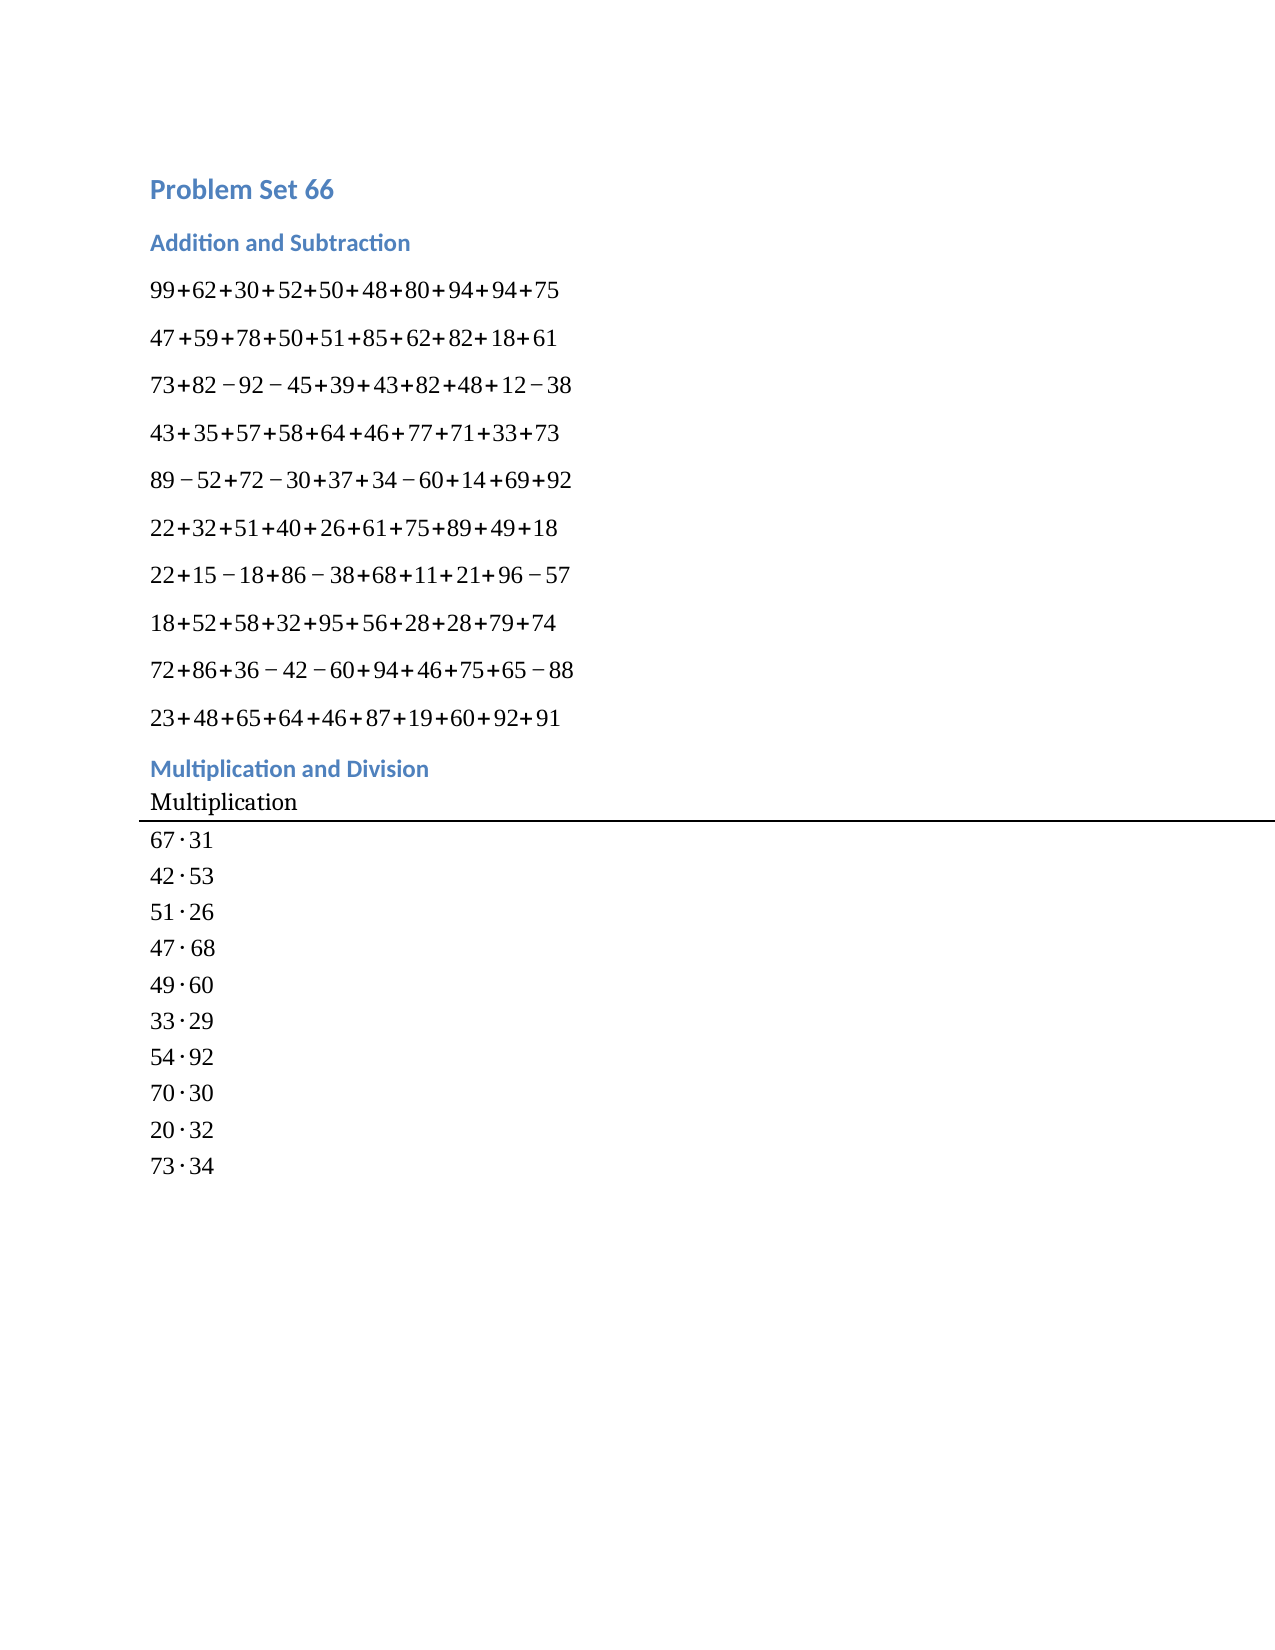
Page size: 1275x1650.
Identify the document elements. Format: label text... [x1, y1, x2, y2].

table_cell [139, 822, 1275, 858]
table_cell [139, 895, 1275, 931]
table_cell [139, 1003, 1275, 1039]
subtitle Problem Set 66 [150, 171, 1125, 206]
table_cell [139, 1148, 1275, 1184]
table_cell [139, 1112, 1275, 1148]
table_cell [139, 1076, 1275, 1112]
subtitle Multiplication and Division [150, 754, 1125, 784]
table_cell [139, 967, 1275, 1003]
table_cell [139, 858, 1275, 894]
table_cell [139, 1040, 1275, 1076]
table_cell [139, 931, 1275, 967]
subtitle Addition and Subtraction [150, 227, 1125, 258]
table_header Multiplication [139, 784, 1275, 820]
